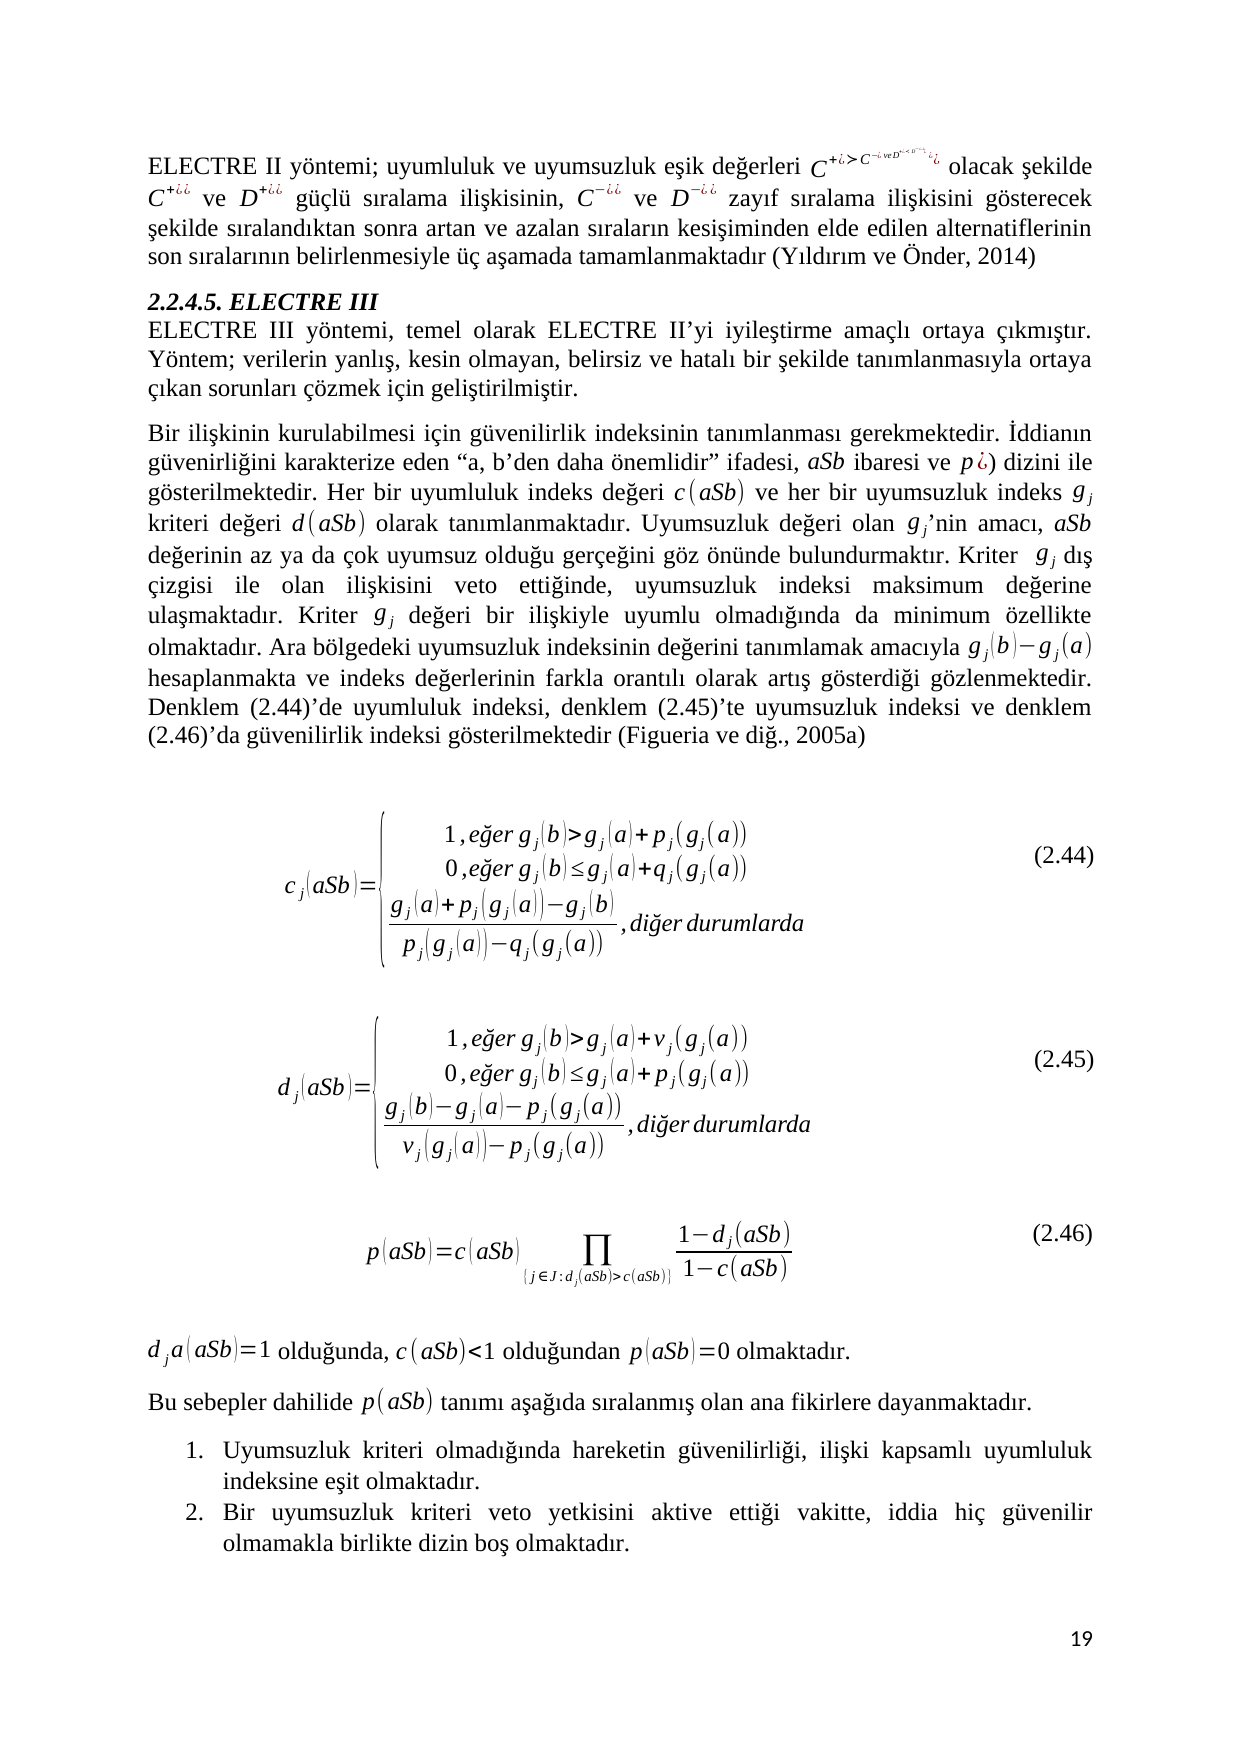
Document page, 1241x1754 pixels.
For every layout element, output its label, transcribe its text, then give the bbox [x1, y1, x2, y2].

list Uyumsuzluk kriteri olmadığında hareketin güvenilirliği, ilişki kapsamlı uyumluluk indeksine eşit olmaktadır. [185, 1435, 1093, 1495]
text olduğunda, olduğundan olmaktadır. [148, 1334, 1093, 1367]
table_header [136, 1219, 1021, 1287]
text ELECTRE III yöntemi, temel olarak ELECTRE II’yi iyileştirme amaçlı ortaya çıkmıştır. Yöntem; verilerin yanlış, kesin olmayan, belirsiz ve hatalı bir şekilde tanımlanmasıyla ortaya çıkan sorunları çözmek için geliştirilmiştir. [148, 316, 1093, 402]
table_header [136, 811, 954, 970]
text Bu sebepler dahilide tanımı aşağıda sıralanmış olan ana fikirlere dayanmaktadır. [148, 1386, 1093, 1416]
text ELECTRE II yöntemi; uyumluluk ve uyumsuzluk eşik değerleri olacak şekilde ve güçlü sıralama ilişkisinin, ve zayıf sıralama ilişkisini gösterecek şekilde sıralandıktan sonra artan ve azalan sıraların kesişiminden elde edilen alternatiflerinin son sıralarının belirlenmesiyle üç aşamada tamamlanmaktadır (Yıldırım ve Önder, 2014) [148, 148, 1093, 270]
list Bir uyumsuzluk kriteri veto yetkisini aktive ettiği vakitte, iddia hiç güvenilir olmamakla birlikte dizin boş olmaktadır. [185, 1497, 1093, 1557]
text Bir ilişkinin kurulabilmesi için güvenilirlik indeksinin tanımlanması gerekmektedir. İddianın güvenirliğini karakterize eden “a, b’den daha önemlidir” ifadesi, ibaresi ve ) dizini ile gösterilmektedir. Her bir uyumluluk indeks değeri ve her bir uyumsuzluk indeks kriteri değeri olarak tanımlanmaktadır. Uyumsuzluk değeri olan ’nin amacı, değerinin az ya da çok uyumsuz olduğu gerçeğini göz önünde bulundurmaktır. Kriter dış çizgisi ile olan ilişkisini veto ettiğinde, uyumsuzluk indeksi maksimum değerine ulaşmaktadır. Kriter değeri bir ilişkiyle uyumlu olmadığında da minimum özellikte olmaktadır. Ara bölgedeki uyumsuzluk indeksinin değerini tanımlamak amacıyla hesaplanmakta ve indeks değerlerinin farkla orantılı olarak artış gösterdiği gözlenmektedir. Denklem (2.44)’de uyumluluk indeksi, denklem (2.45)’te uyumsuzluk indeksi ve denklem (2.46)’da güvenilirlik indeksi gösterilmektedir (Figueria ve diğ., 2005a) [148, 418, 1093, 749]
table_header [136, 1016, 954, 1171]
subtitle 2.2.4.5. ELECTRE III [148, 287, 1093, 316]
table_header (2.44) [954, 811, 1109, 970]
table_header (2.45) [954, 1016, 1109, 1171]
table_header (2.46) [1021, 1219, 1104, 1287]
